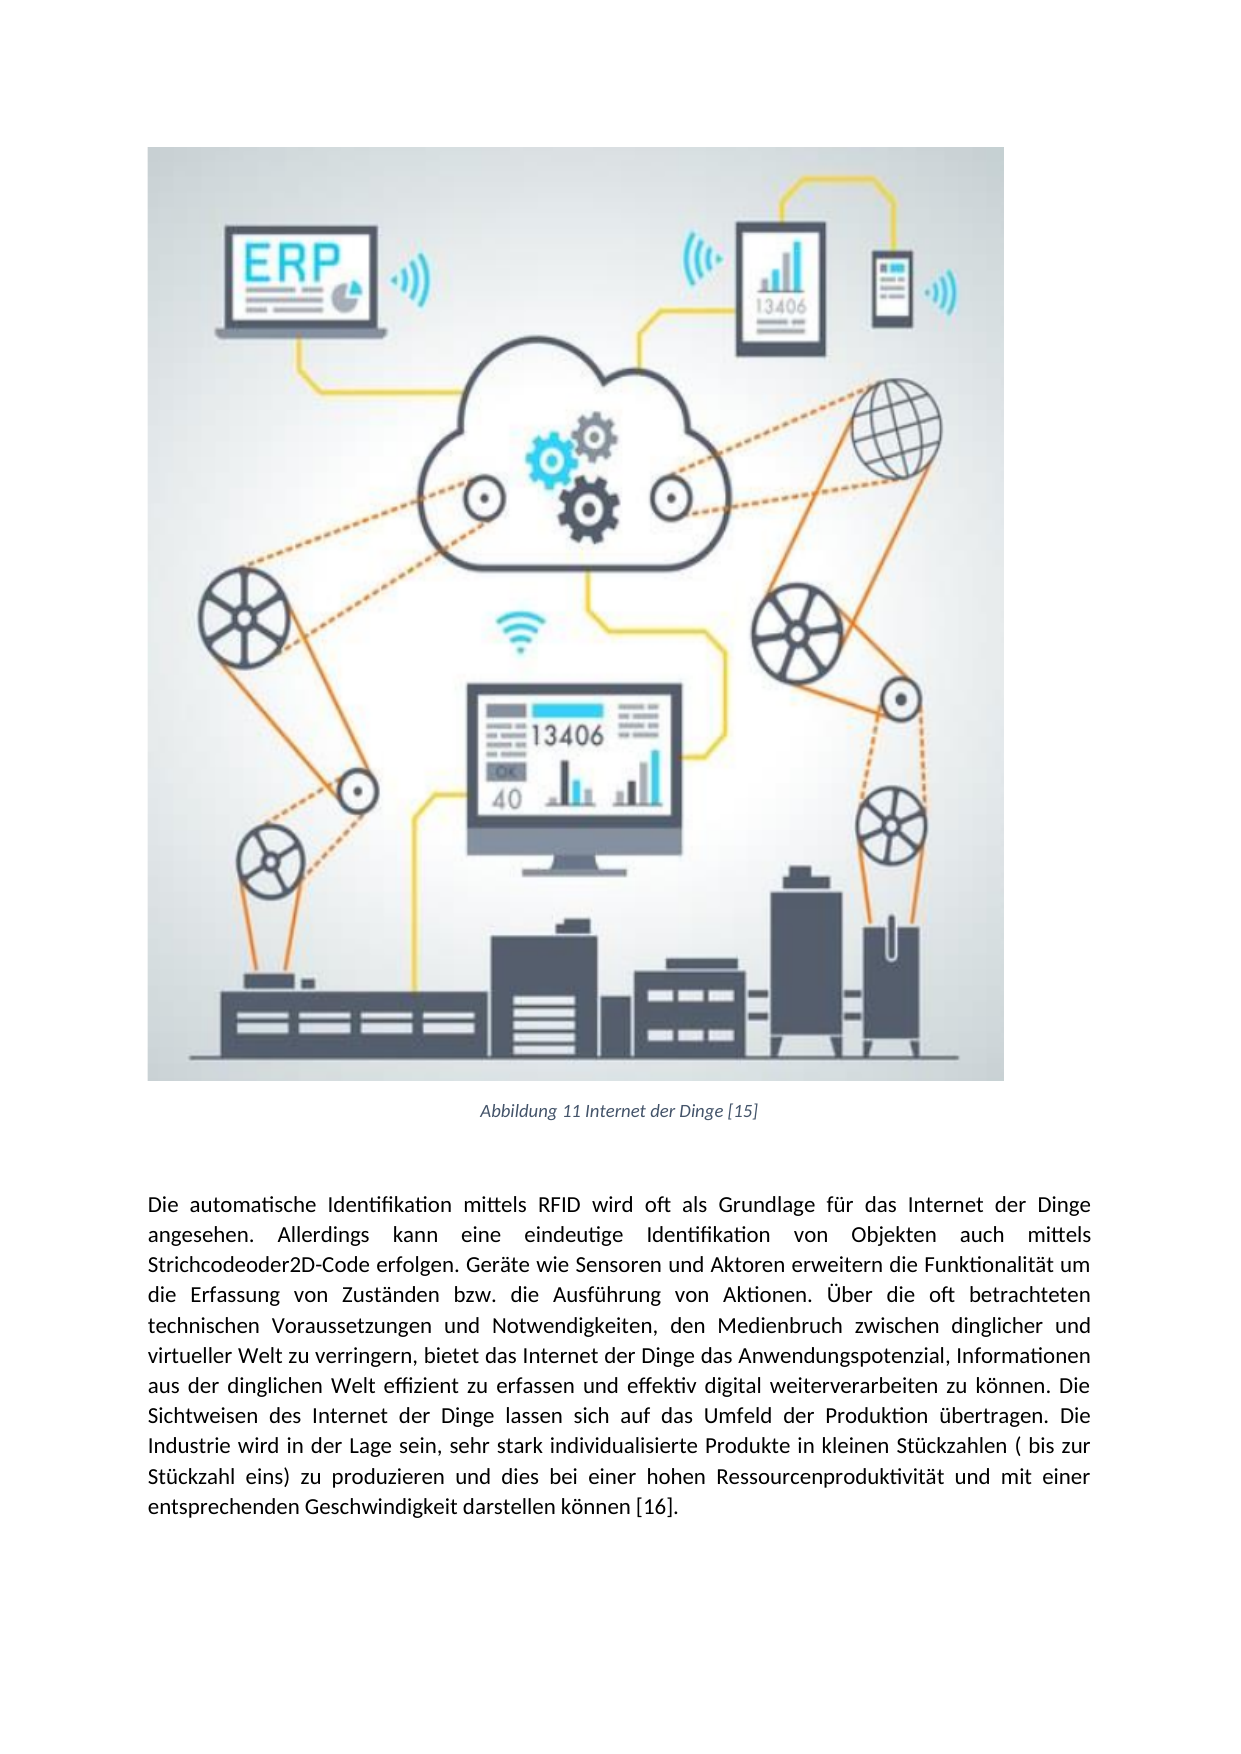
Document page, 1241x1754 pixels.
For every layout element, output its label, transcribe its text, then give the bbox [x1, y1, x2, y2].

picture [147, 147, 1004, 1081]
text Abbildung 11 Internet der Dinge [15] [148, 1099, 1093, 1122]
text Die automatische Identifikation mittels RFID wird oft als Grundlage für das Internet der Dinge angesehen. Allerdings kann eine eindeutige Identifikation von Objekten auch mittels Strichcodeoder2D-Code erfolgen. Geräte wie Sensoren und Aktoren erweitern die Funktionalität um die Erfassung von Zuständen bzw. die Ausführung von Aktionen. Über die oft betrachteten technischen Voraussetzungen und Notwendigkeiten, den Medienbruch zwischen dinglicher und virtueller Welt zu verringern, bietet das Internet der Dinge das Anwendungspotenzial, Informationen aus der dinglichen Welt effizient zu erfassen und effektiv digital weiterverarbeiten zu können. Die Sichtweisen des Internet der Dinge lassen sich auf das Umfeld der Produktion übertragen. Die Industrie wird in der Lage sein, sehr stark individualisierte Produkte in kleinen Stückzahlen ( bis zur Stückzahl eins) zu produzieren und dies bei einer hohen Ressourcenproduktivität und mit einer entsprechenden Geschwindigkeit darstellen können [16]. [148, 1190, 1093, 1520]
